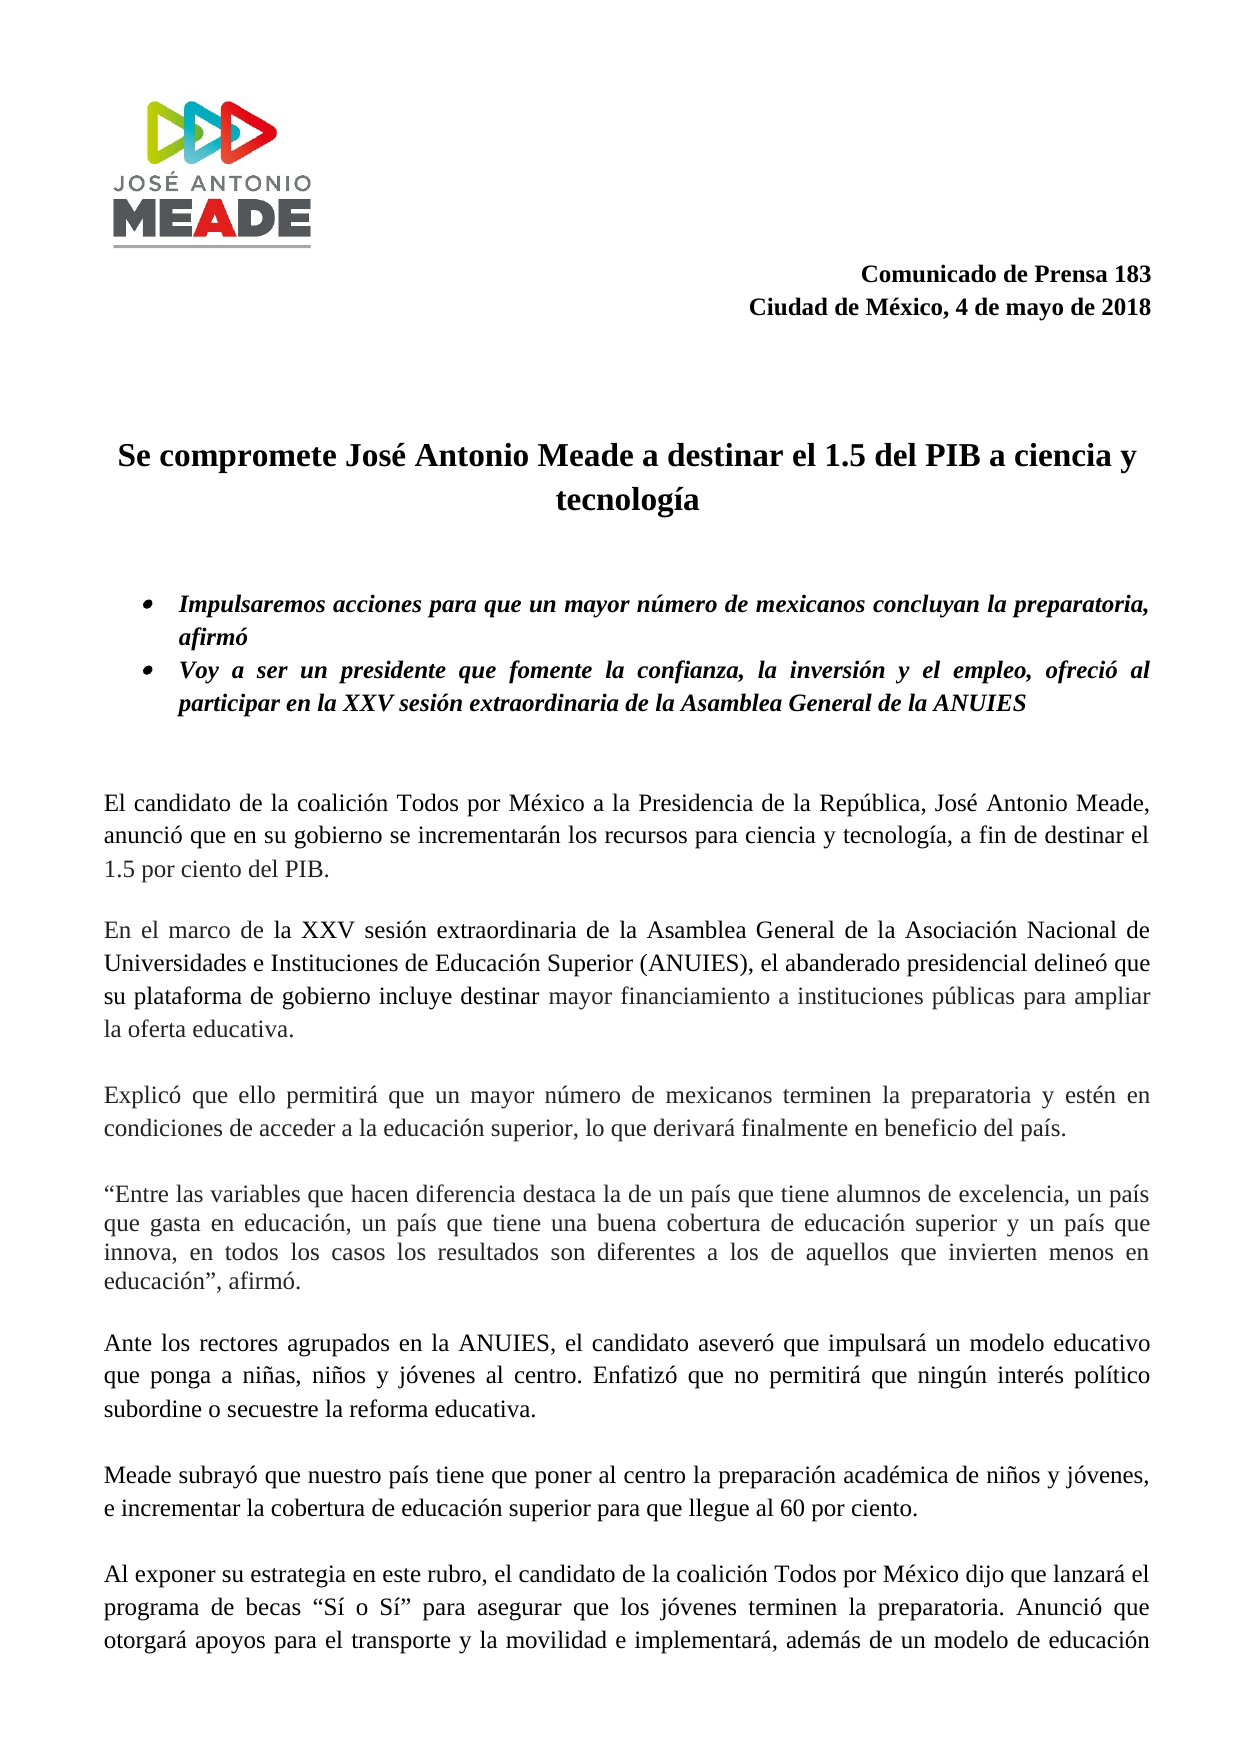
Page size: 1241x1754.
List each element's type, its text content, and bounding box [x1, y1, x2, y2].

text Meade subrayó que nuestro país tiene que poner al centro la preparación académica de niños y jóvenes, e incrementar la cobertura de educación superior para que llegue al 60 por ciento. [103, 1460, 1151, 1521]
list Voy a ser un presidente que fomente la confianza, la inversión y el empleo, ofreció al participar en la XXV sesión extraordinaria de la Asamblea General de la ANUIES [141, 656, 1151, 717]
text Explicó que ello permitirá que un mayor número de mexicanos terminen la preparatoria y estén en condiciones de acceder a la educación superior, lo que derivará finalmente en beneficio del país. [103, 1081, 1151, 1142]
text Se compromete José Antonio Meade a destinar el 1.5 del PIB a ciencia y tecnología [103, 435, 1151, 518]
text “Entre las variables que hacen diferencia destaca la de un país que tiene alumnos de excelencia, un país que gasta en educación, un país que tiene una buena cobertura de educación superior y un país que innova, en todos los casos los resultados son diferentes a los de aquellos que invierten menos en educación”, afirmó. [103, 1179, 1151, 1294]
text Comunicado de Prensa 183 [103, 259, 1151, 288]
text Ciudad de México, 4 de mayo de 2018 [103, 292, 1151, 321]
picture [103, 92, 321, 256]
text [103, 1559, 1151, 1653]
text El candidato de la coalición Todos por México a la Presidencia de la República, José Antonio Meade, anunció que en su gobierno se incrementarán los recursos para ciencia y tecnología, a fin de destinar el 1.5 por ciento del PIB. [103, 788, 1151, 882]
text Ante los rectores agrupados en la ANUIES, el candidato aseveró que impulsará un modelo educativo que ponga a niñas, niños y jóvenes al centro. Enfatizó que no permitirá que ningún interés político subordine o secuestre la reforma educativa. [103, 1328, 1151, 1422]
list Impulsaremos acciones para que un mayor número de mexicanos concluyan la preparatoria, afirmó [141, 589, 1151, 651]
text En el marco de la XXV sesión extraordinaria de la Asamblea General de la Asociación Nacional de Universidades e Instituciones de Educación Superior (ANUIES), el abanderado presidencial delineó que su plataforma de gobierno incluye destinar mayor financiamiento a instituciones públicas para ampliar la oferta educativa. [103, 915, 1151, 1043]
